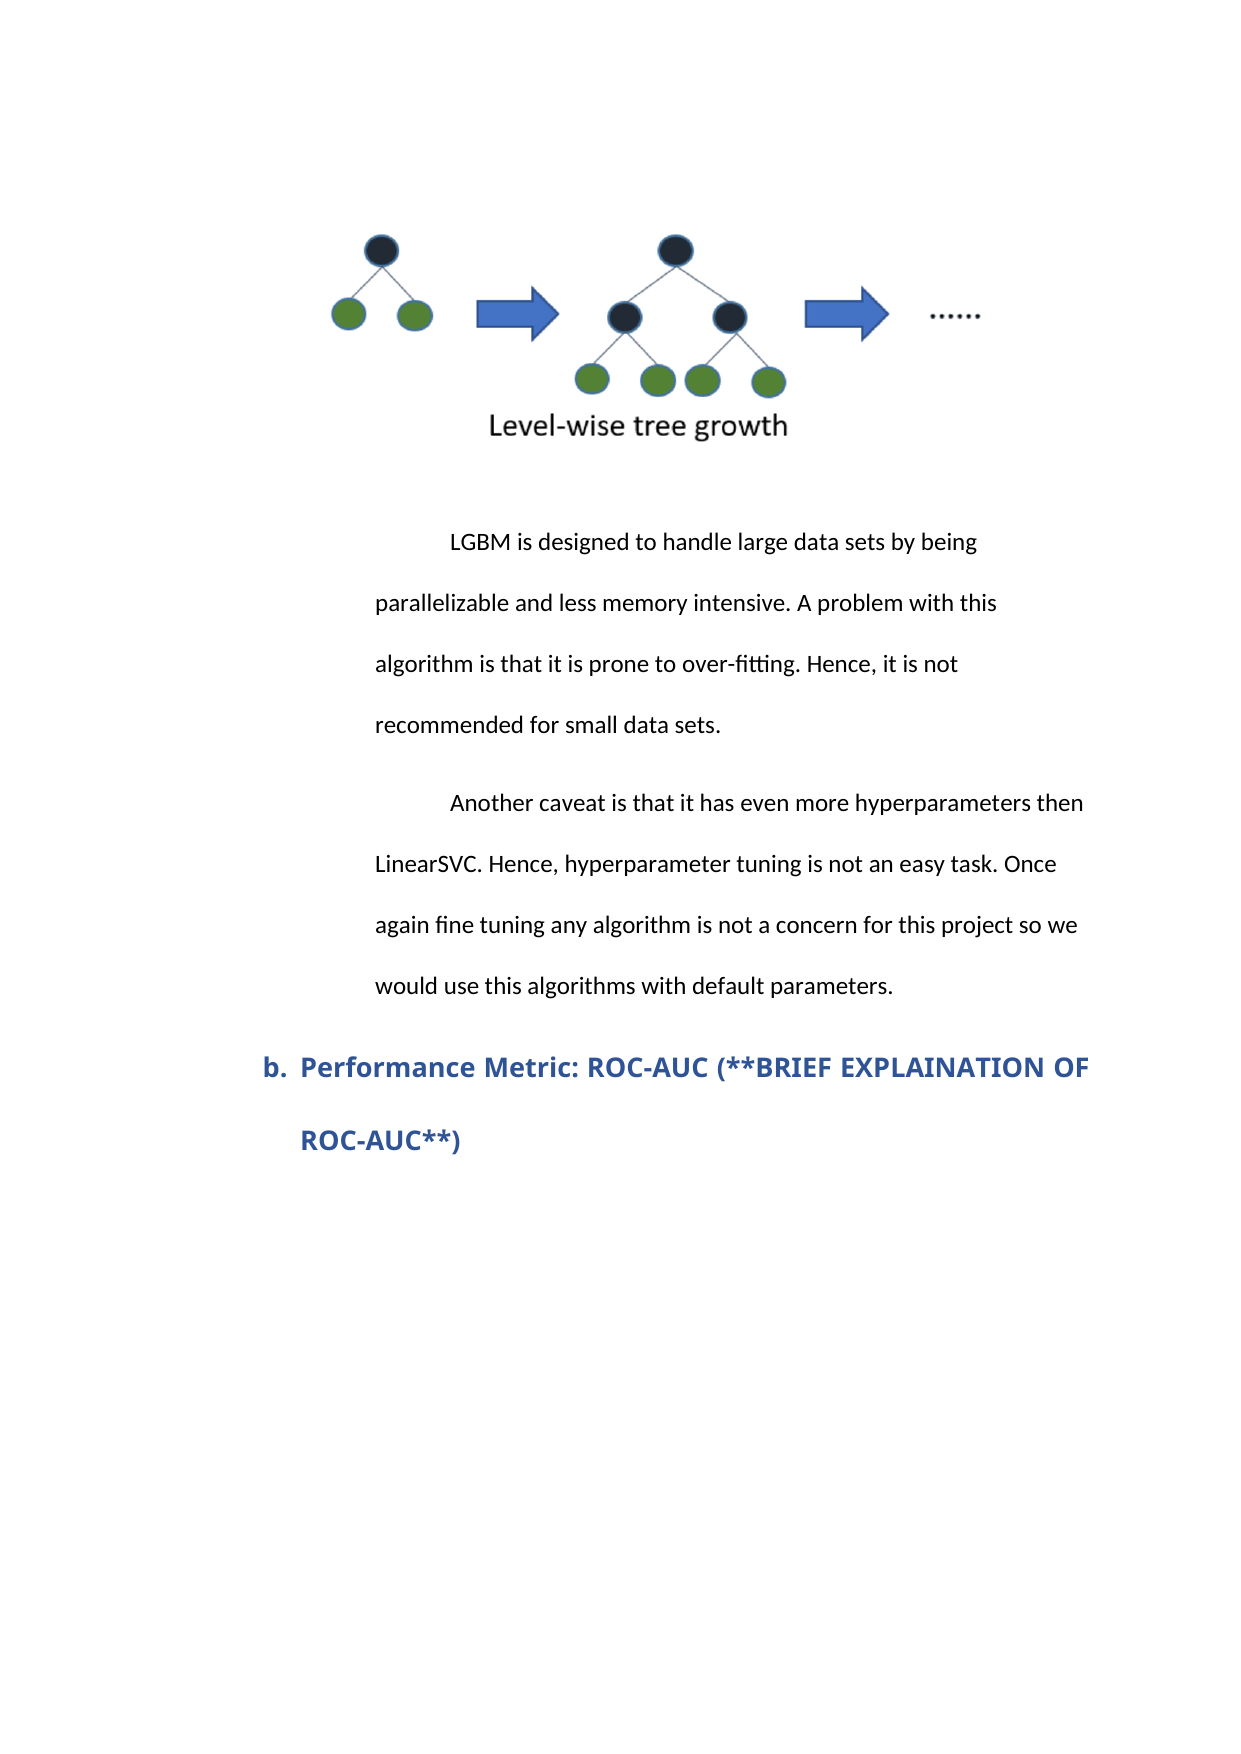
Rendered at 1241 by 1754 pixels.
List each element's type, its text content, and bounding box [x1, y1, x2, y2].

text Another caveat is that it has even more hyperparameters then LinearSVC. Hence, hyperparameter tuning is not an easy task. Once again fine tuning any algorithm is not a concern for this project so we would use this algorithms with default parameters. [375, 787, 1090, 1001]
text LGBM is designed to handle large data sets by being parallelizable and less memory intensive. A problem with this algorithm is that it is prone to over-fitting. Hence, it is not recommended for small data sets. [375, 526, 1090, 740]
subtitle Performance Metric: ROC-AUC (**BRIEF EXPLAINATION OF ROC-AUC**) [262, 1048, 1090, 1159]
picture [300, 150, 1018, 482]
